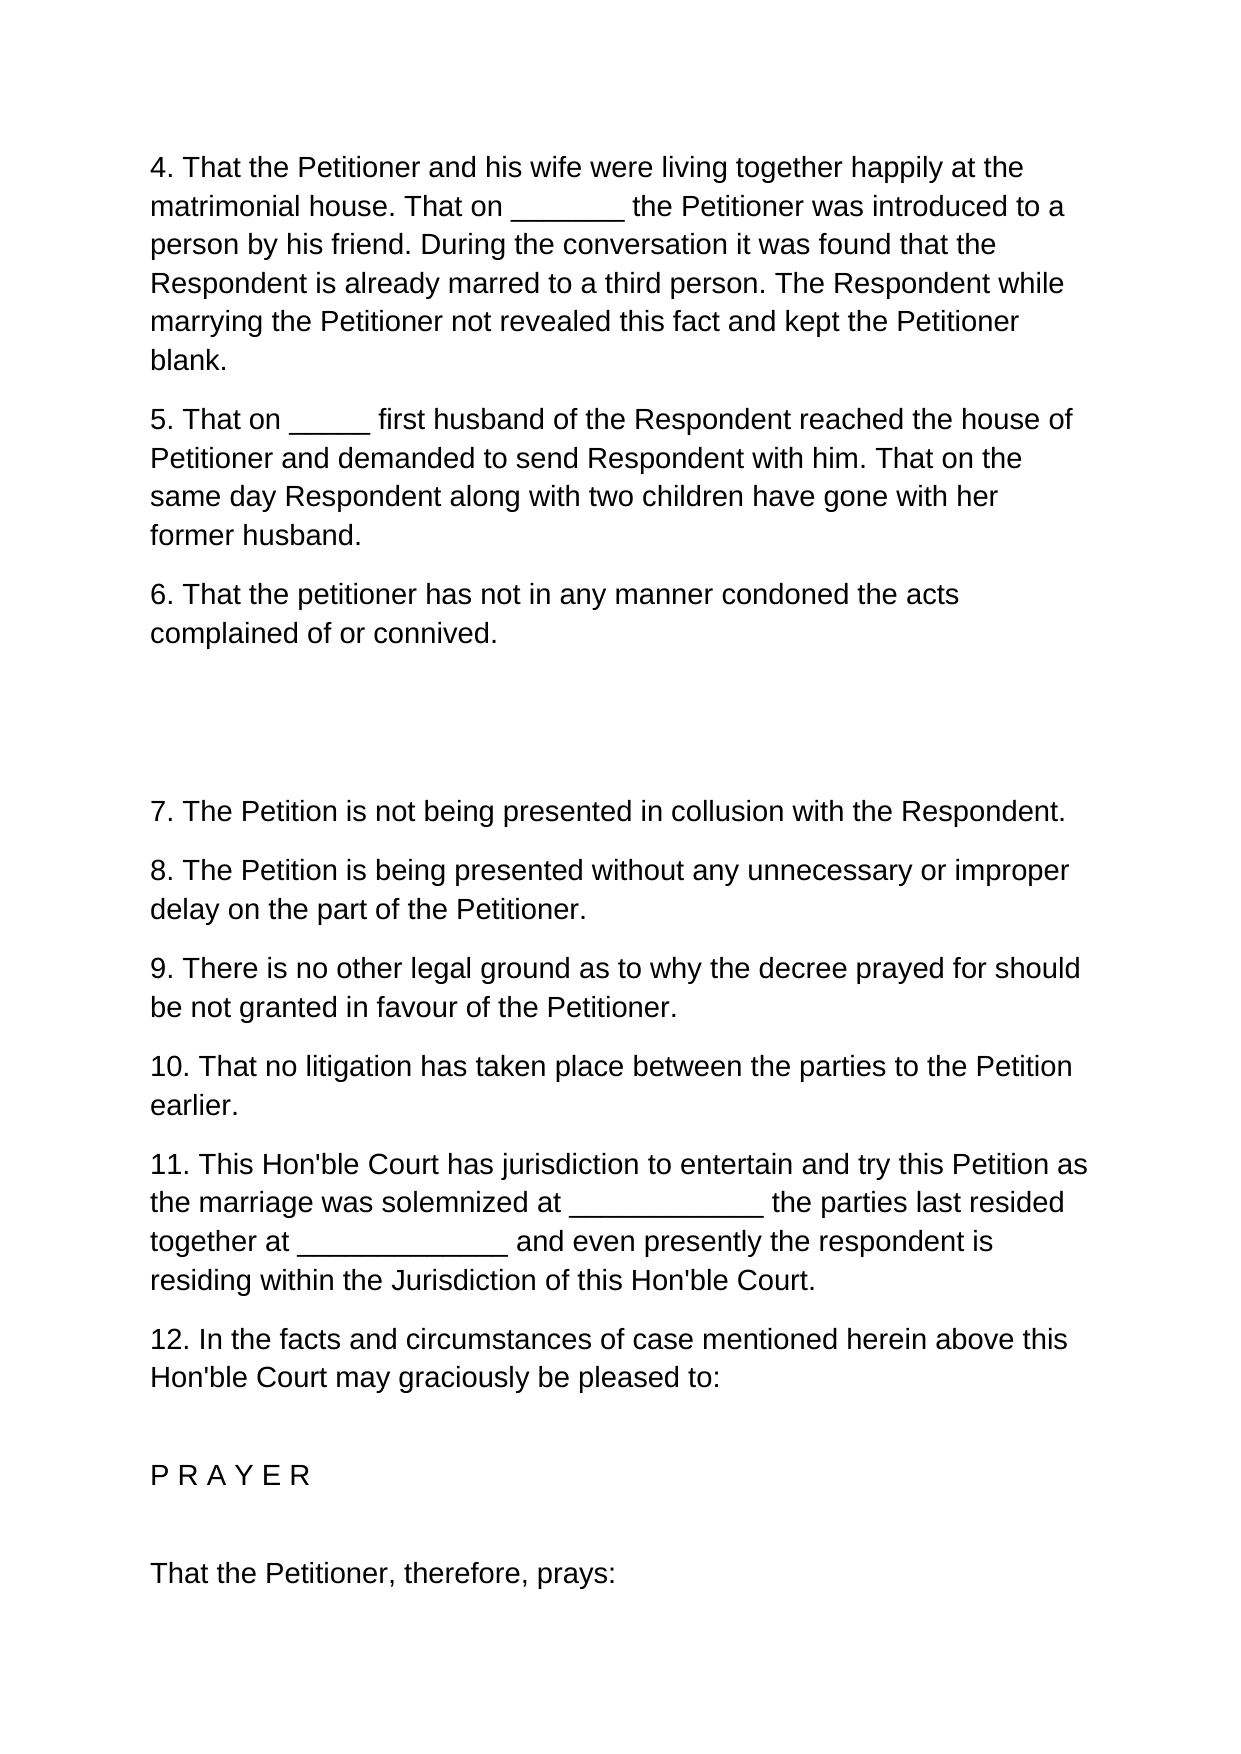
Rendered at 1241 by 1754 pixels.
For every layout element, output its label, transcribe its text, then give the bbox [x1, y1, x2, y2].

text 6. That the petitioner has not in any manner condoned the acts complained of or connived. [150, 577, 1090, 649]
text 4. That the Petitioner and his wife were living together happily at the matrimonial house. That on _______ the Petitioner was introduced to a person by his friend. During the conversation it was found that the Respondent is already marred to a third person. The Respondent while marrying the Petitioner not revealed this fact and kept the Petitioner blank. [150, 150, 1090, 376]
text 7. The Petition is not being presented in collusion with the Respondent. [150, 794, 1090, 827]
text 11. This Hon'ble Court has jurisdiction to entertain and try this Petition as the marriage was solemnized at ____________ the parties last resided together at _____________ and even presently the respondent is residing within the Jurisdiction of this Hon'ble Court. [150, 1147, 1090, 1296]
text 5. That on _____ first husband of the Respondent reached the house of Petitioner and demanded to send Respondent with him. That on the same day Respondent along with two children have gone with her former husband. [150, 402, 1090, 551]
text 9. There is no other legal ground as to why the decree prayed for should be not granted in favour of the Petitioner. [150, 951, 1090, 1023]
text 12. In the facts and circumstances of case mentioned herein above this Hon'ble Court may graciously be pleased to: [150, 1322, 1090, 1432]
text 10. That no litigation has taken place between the parties to the Petition earlier. [150, 1049, 1090, 1121]
text That the Petitioner, therefore, prays: [150, 1518, 1090, 1590]
text P R A Y E R [150, 1458, 1090, 1492]
text 8. The Petition is being presented without any unnecessary or improper delay on the part of the Petitioner. [150, 853, 1090, 925]
